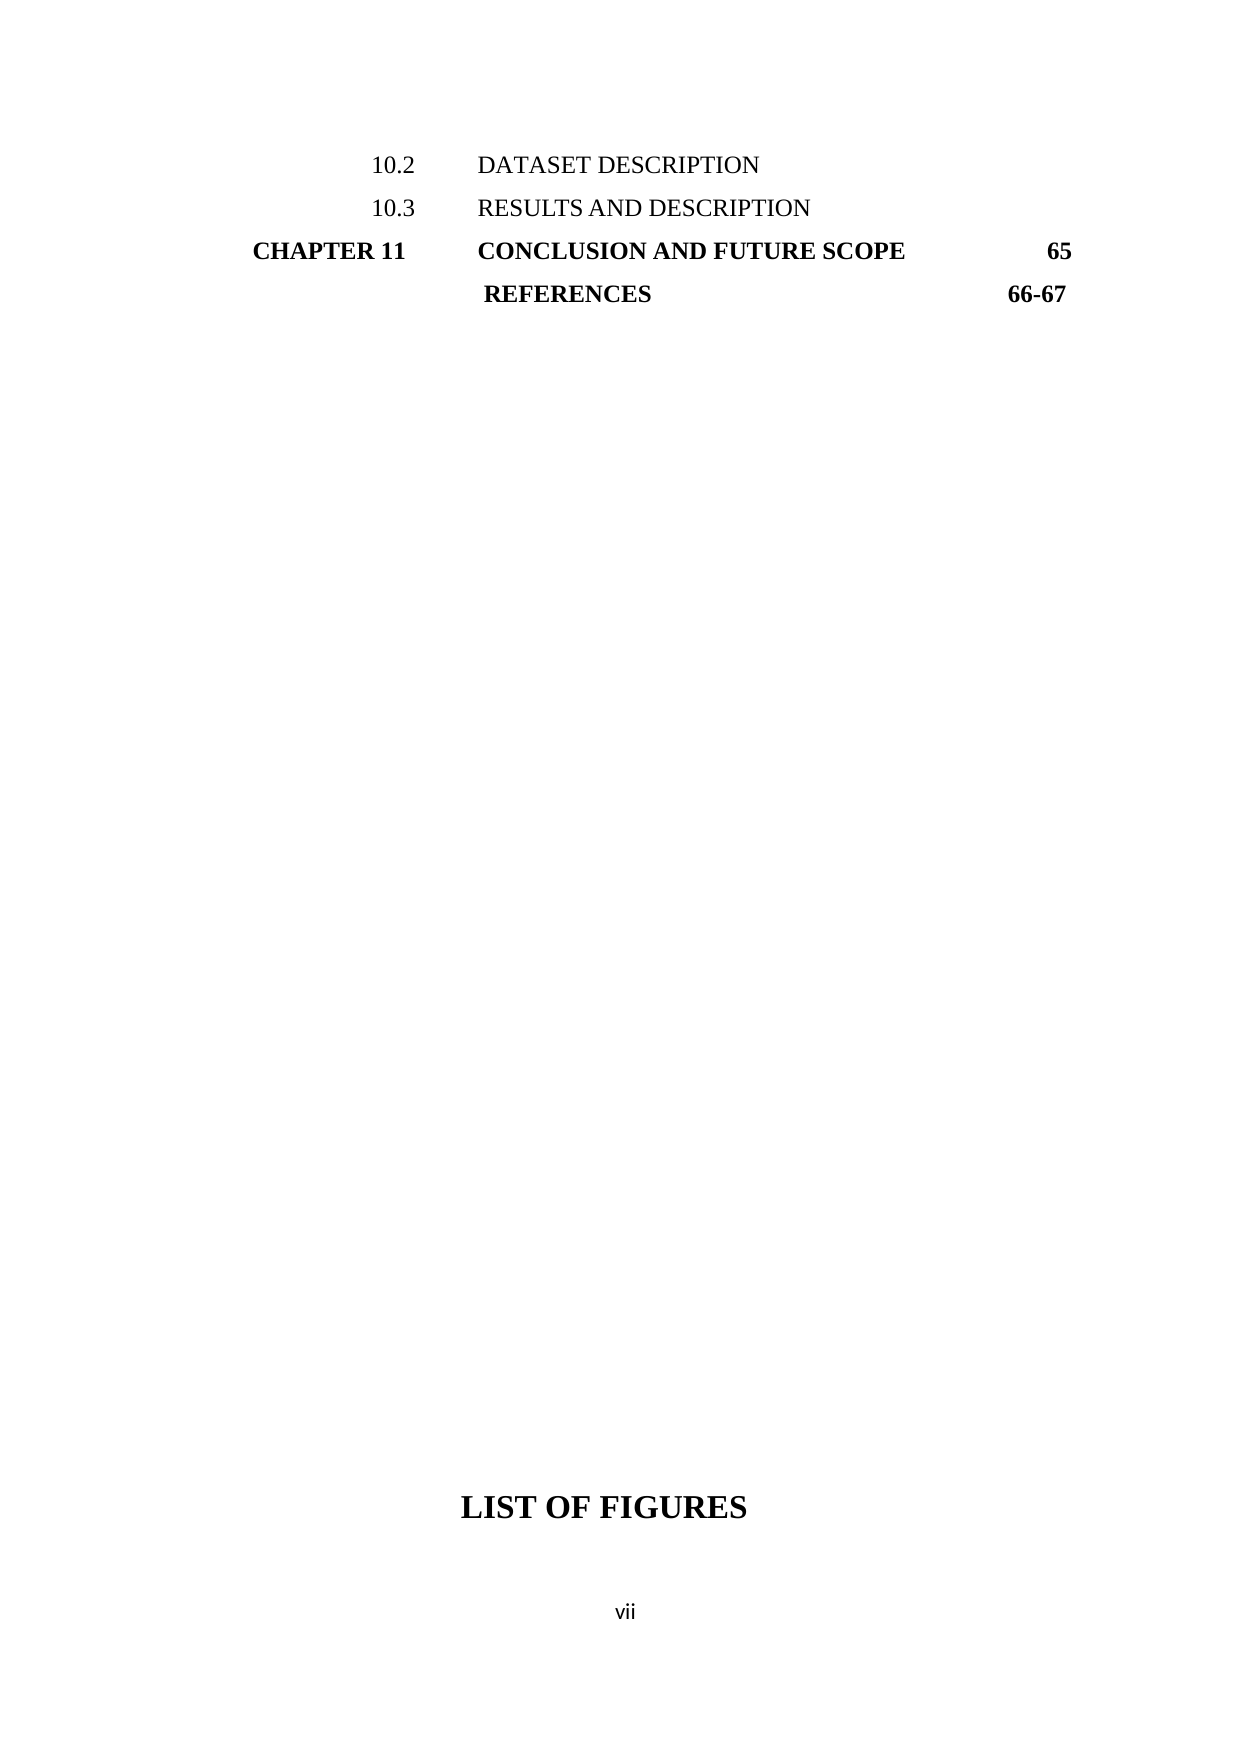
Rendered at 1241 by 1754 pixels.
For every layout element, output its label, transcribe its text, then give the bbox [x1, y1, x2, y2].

text 10.3 RESULTS AND DESCRIPTION [327, 193, 1073, 222]
text 10.2 DATASET DESCRIPTION [252, 150, 1073, 179]
text CHAPTER 11 CONCLUSION AND FUTURE SCOPE 65 REFERENCES 66-67 [177, 236, 1073, 308]
text LIST OF FIGURES [177, 1487, 1073, 1526]
